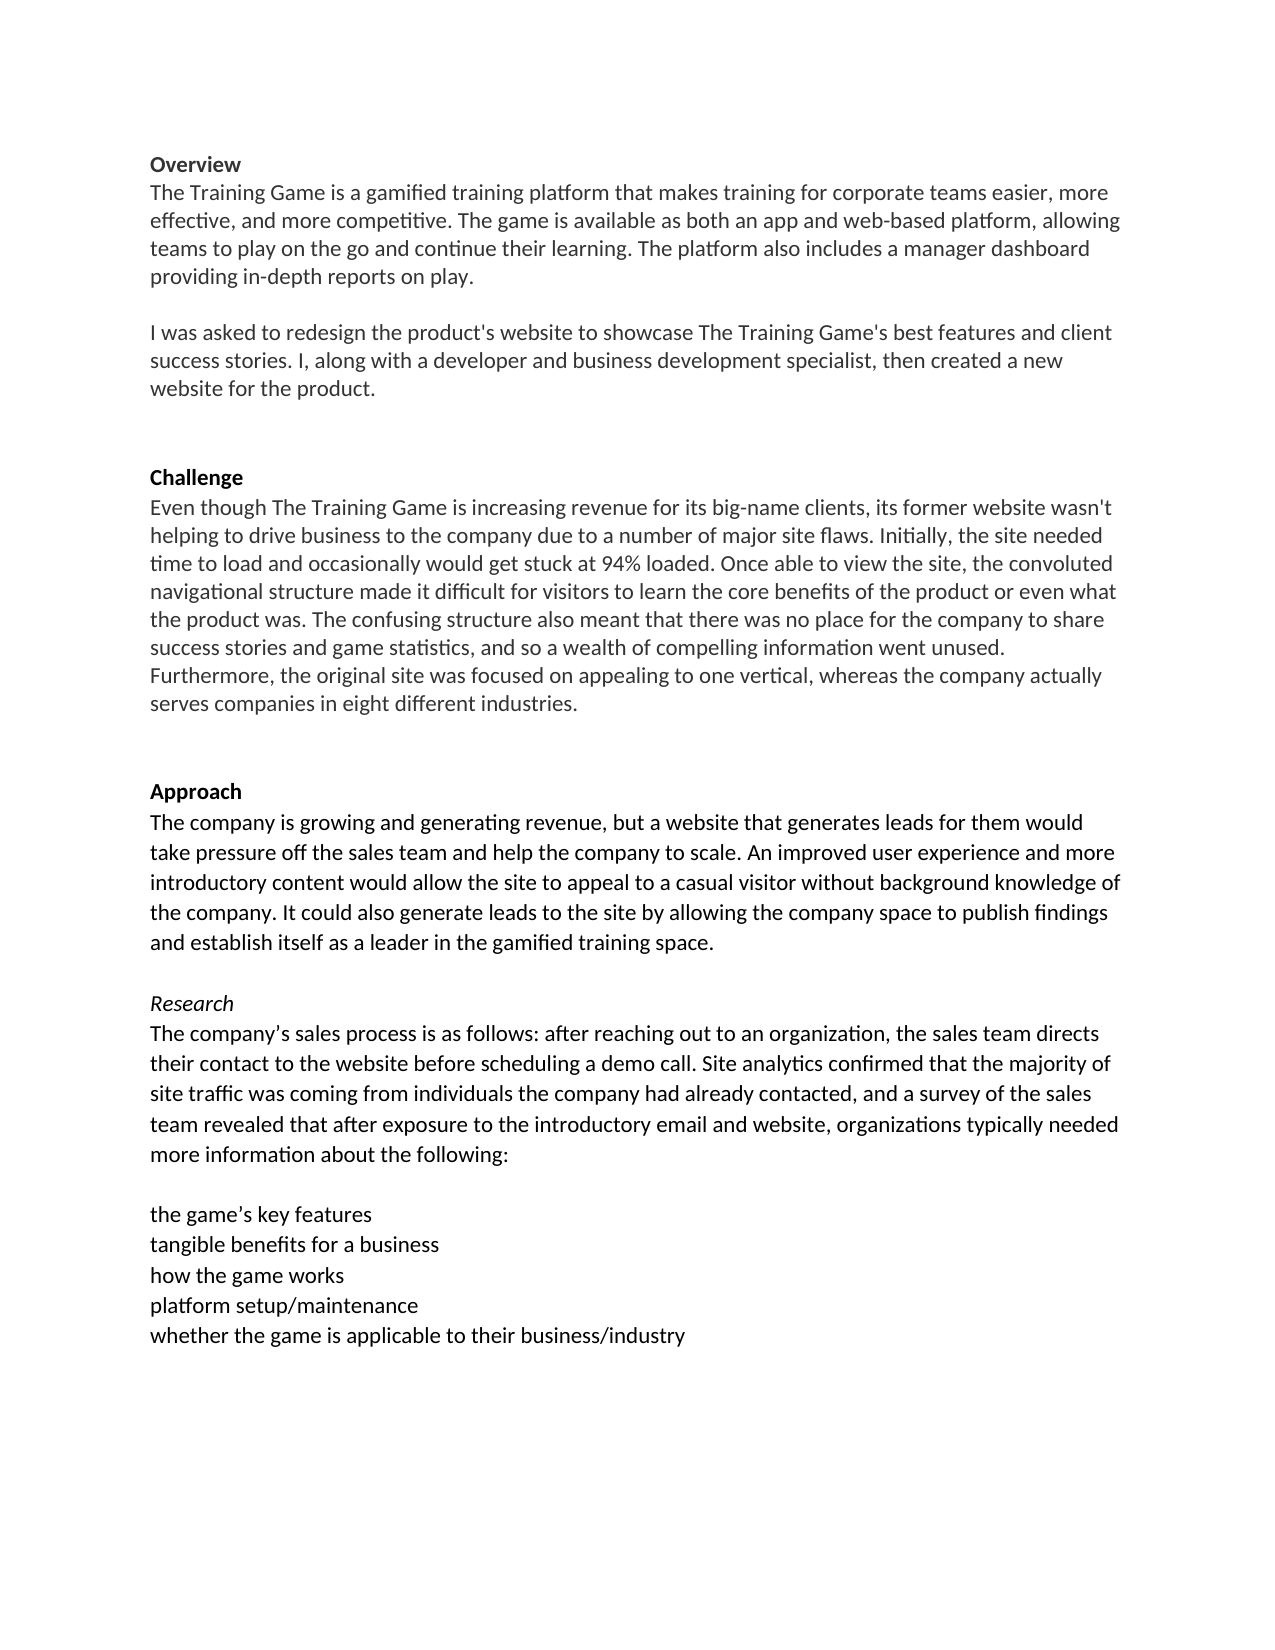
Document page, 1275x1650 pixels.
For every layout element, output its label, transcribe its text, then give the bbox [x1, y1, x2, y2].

text platform setup/maintenance [150, 1291, 1125, 1319]
text the game’s key features [150, 1200, 1125, 1228]
text how the game works [150, 1261, 1125, 1289]
text Research [150, 989, 1125, 1017]
text Even though The Training Game is increasing revenue for its big-name clients, its former website wasn't helping to drive business to the company due to a number of major site flaws. Initially, the site needed time to load and occasionally would get stuck at 94% loaded. Once able to view the site, the convoluted navigational structure made it difficult for visitors to learn the core benefits of the product or even what the product was. The confusing structure also meant that there was no place for the company to share success stories and game statistics, and so a wealth of compelling information went unused. Furthermore, the original site was focused on appealing to one vertical, whereas the company actually serves companies in eight different industries. [150, 493, 1125, 717]
text tangible benefits for a business [150, 1231, 1125, 1258]
text Overview [150, 150, 1125, 178]
text The company is growing and generating revenue, but a website that generates leads for them would take pressure off the sales team and help the company to scale. An improved user experience and more introductory content would allow the site to appeal to a casual visitor without background knowledge of the company. It could also generate leads to the site by allowing the company space to publish findings and establish itself as a leader in the gamified training space. [150, 808, 1125, 956]
text The company’s sales process is as follows: after reaching out to an organization, the sales team directs their contact to the website before scheduling a demo call. Site analytics confirmed that the majority of site traffic was coming from individuals the company had already contacted, and a survey of the sales team revealed that after exposure to the introductory email and website, organizations typically needed more information about the following: [150, 1019, 1125, 1168]
text Approach [150, 777, 1125, 805]
text I was asked to redesign the product's website to showcase The Training Game's best features and client success stories. I, along with a developer and business development specialist, then created a new website for the product. [150, 318, 1125, 402]
text whether the game is applicable to their business/industry [150, 1321, 1125, 1349]
text Challenge [150, 463, 1125, 491]
text The Training Game is a gamified training platform that makes training for corporate teams easier, more effective, and more competitive. The game is available as both an app and web-based platform, allowing teams to play on the go and continue their learning. The platform also includes a manager dashboard providing in-depth reports on play. [150, 178, 1125, 290]
